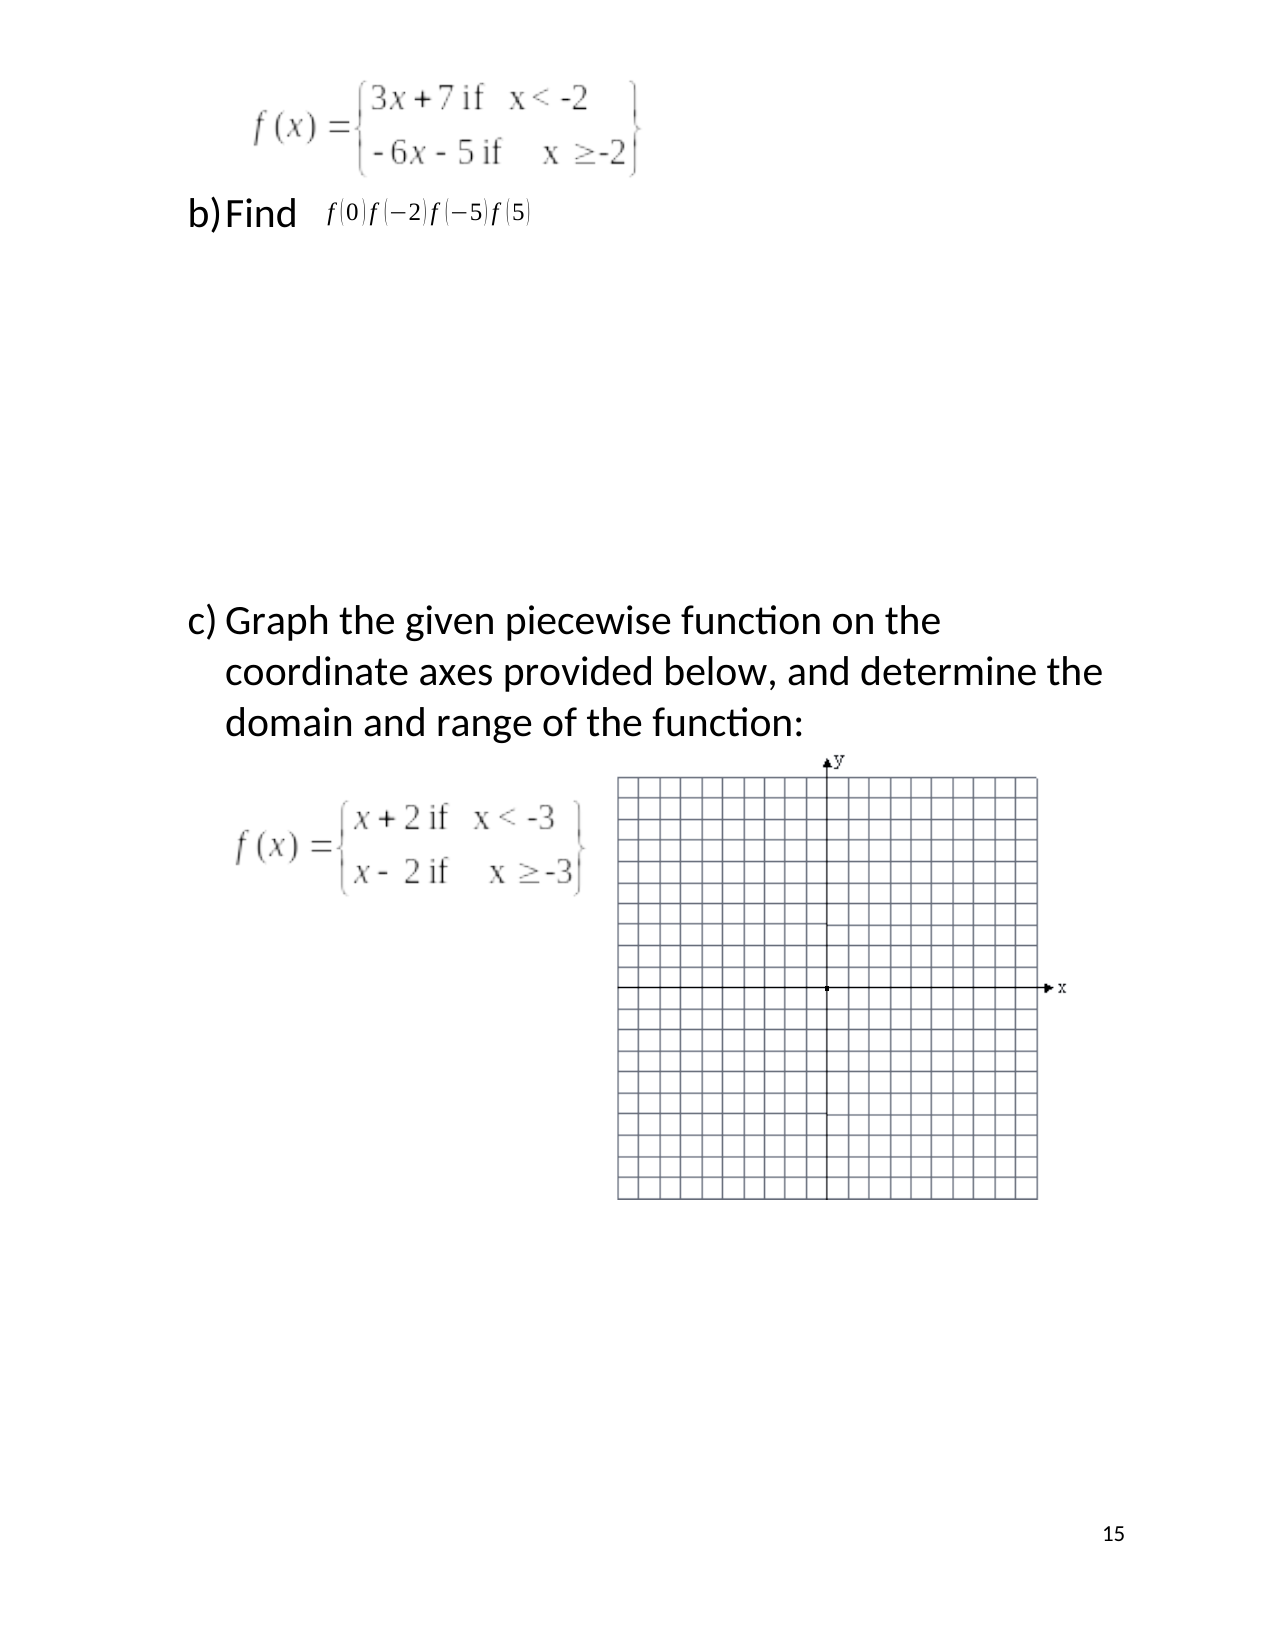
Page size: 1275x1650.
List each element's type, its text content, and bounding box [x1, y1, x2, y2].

list Find [187, 187, 1125, 238]
list Graph the given piecewise function on the coordinate axes provided below, and determine the domain and range of the function: [187, 594, 1125, 746]
